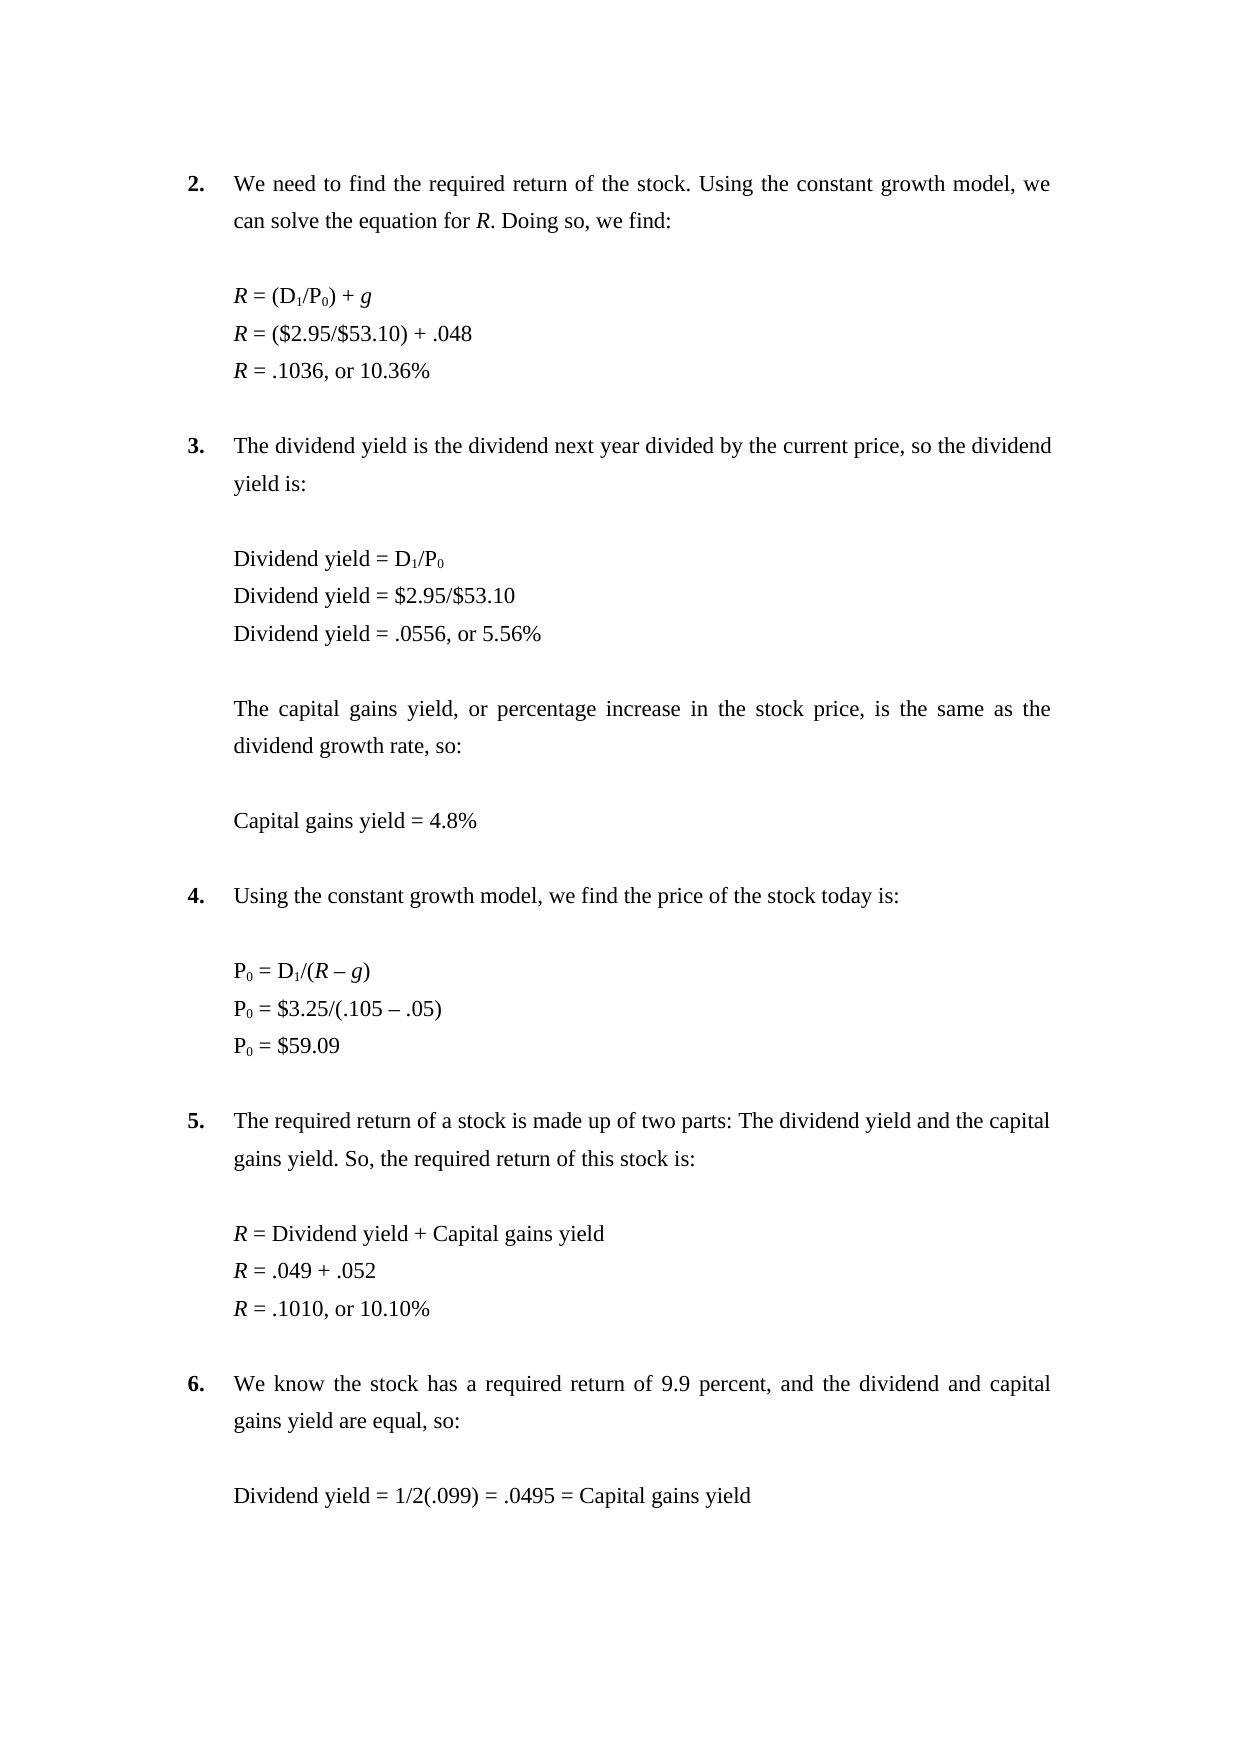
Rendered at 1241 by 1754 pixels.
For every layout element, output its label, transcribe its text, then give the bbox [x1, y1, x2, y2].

text Dividend yield = D1/P0 [187, 539, 1053, 577]
text Dividend yield = $2.95/$53.10 [187, 577, 1053, 614]
text R = .1010, or 10.10% [187, 1289, 1053, 1327]
text Dividend yield = .0556, or 5.56% [187, 614, 1053, 652]
text R = .049 + .052 [187, 1252, 1053, 1289]
text 6. We know the stock has a required return of 9.9 percent, and the dividend and capital gains yield are equal, so: [187, 1364, 1053, 1439]
text The capital gains yield, or percentage increase in the stock price, is the same as the dividend growth rate, so: [187, 689, 1053, 764]
text Dividend yield = 1/2(.099) = .0495 = Capital gains yield [187, 1477, 1053, 1514]
text R = ($2.95/$53.10) + .048 [187, 314, 1053, 352]
text R = Dividend yield + Capital gains yield [187, 1214, 1053, 1252]
text 2. We need to find the required return of the stock. Using the constant growth model, we can solve the equation for R. Doing so, we find: [187, 164, 1053, 239]
text 4. Using the constant growth model, we find the price of the stock today is: [187, 877, 1053, 914]
text R = (D1/P0) + g [187, 277, 1053, 314]
text 3. The dividend yield is the dividend next year divided by the current price, so the dividend yield is: [187, 427, 1053, 502]
text P0 = $59.09 [187, 1027, 1053, 1064]
text P0 = D1/(R – g) [187, 952, 1053, 989]
text Capital gains yield = 4.8% [187, 802, 1053, 839]
text P0 = $3.25/(.105 – .05) [187, 989, 1053, 1027]
text 5. The required return of a stock is made up of two parts: The dividend yield and the capital gains yield. So, the required return of this stock is: [187, 1102, 1053, 1177]
text R = .1036, or 10.36% [187, 352, 1053, 389]
